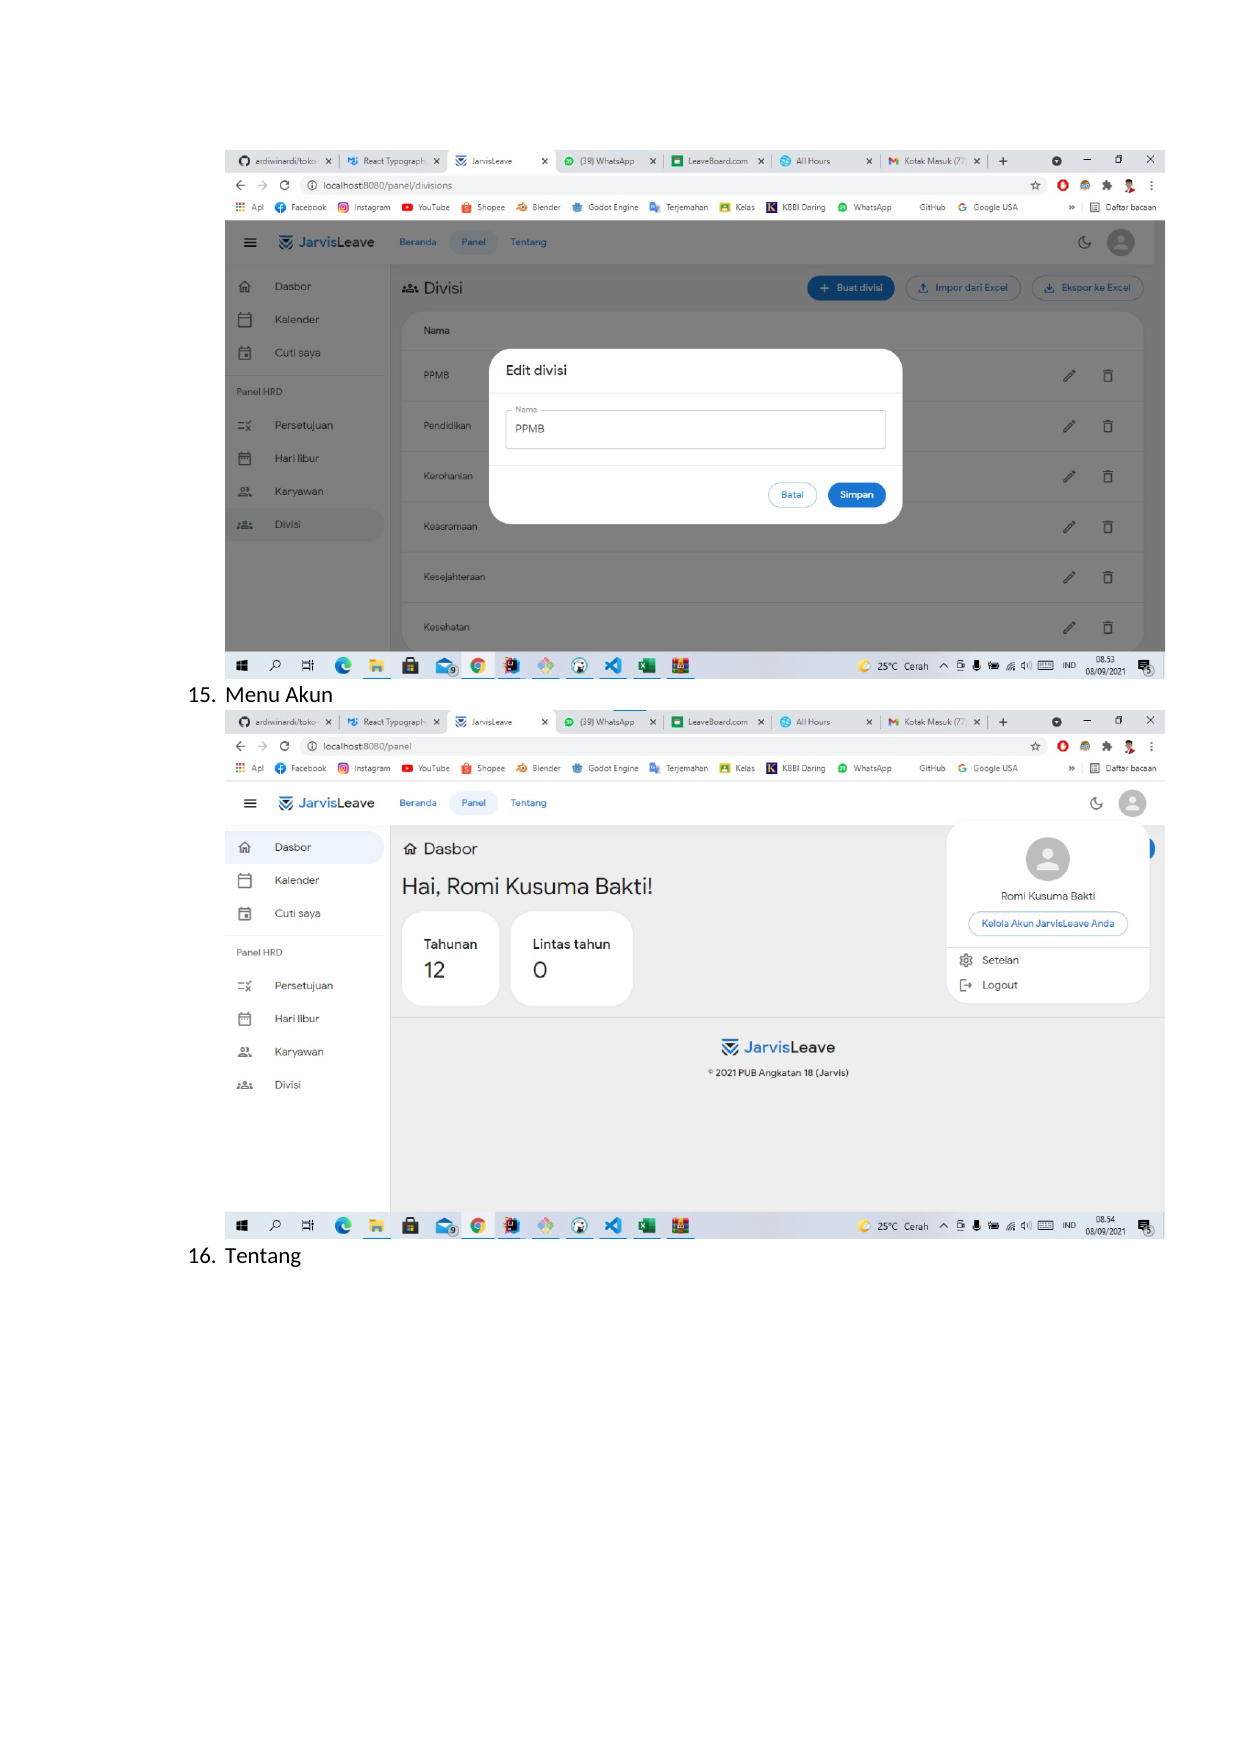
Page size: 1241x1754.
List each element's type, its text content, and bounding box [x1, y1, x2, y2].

picture [225, 150, 1166, 679]
picture [225, 710, 1166, 1239]
list Menu Akun [187, 680, 1090, 708]
list Tentang [187, 1241, 1090, 1269]
